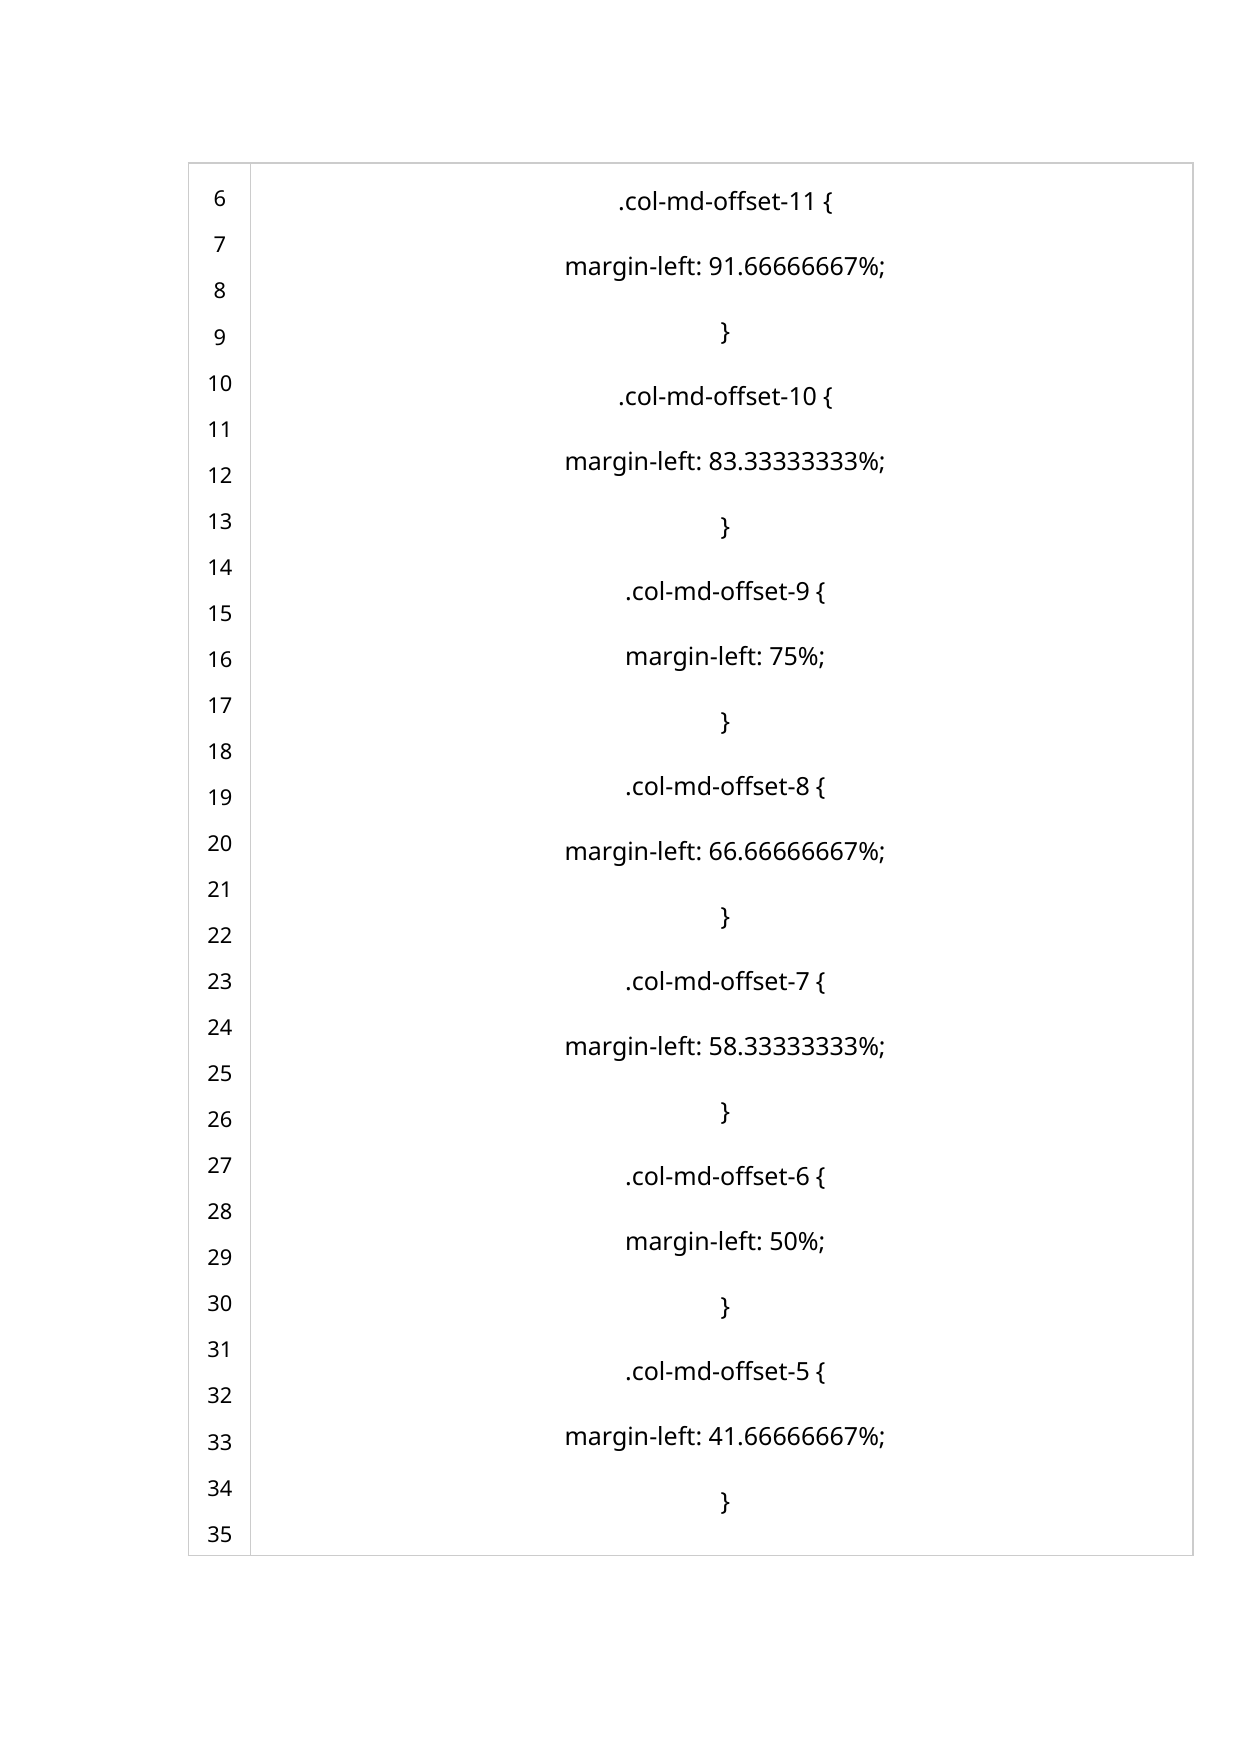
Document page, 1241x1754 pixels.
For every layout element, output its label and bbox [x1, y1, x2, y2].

table_header [189, 164, 250, 1555]
table_header [251, 164, 1192, 1555]
